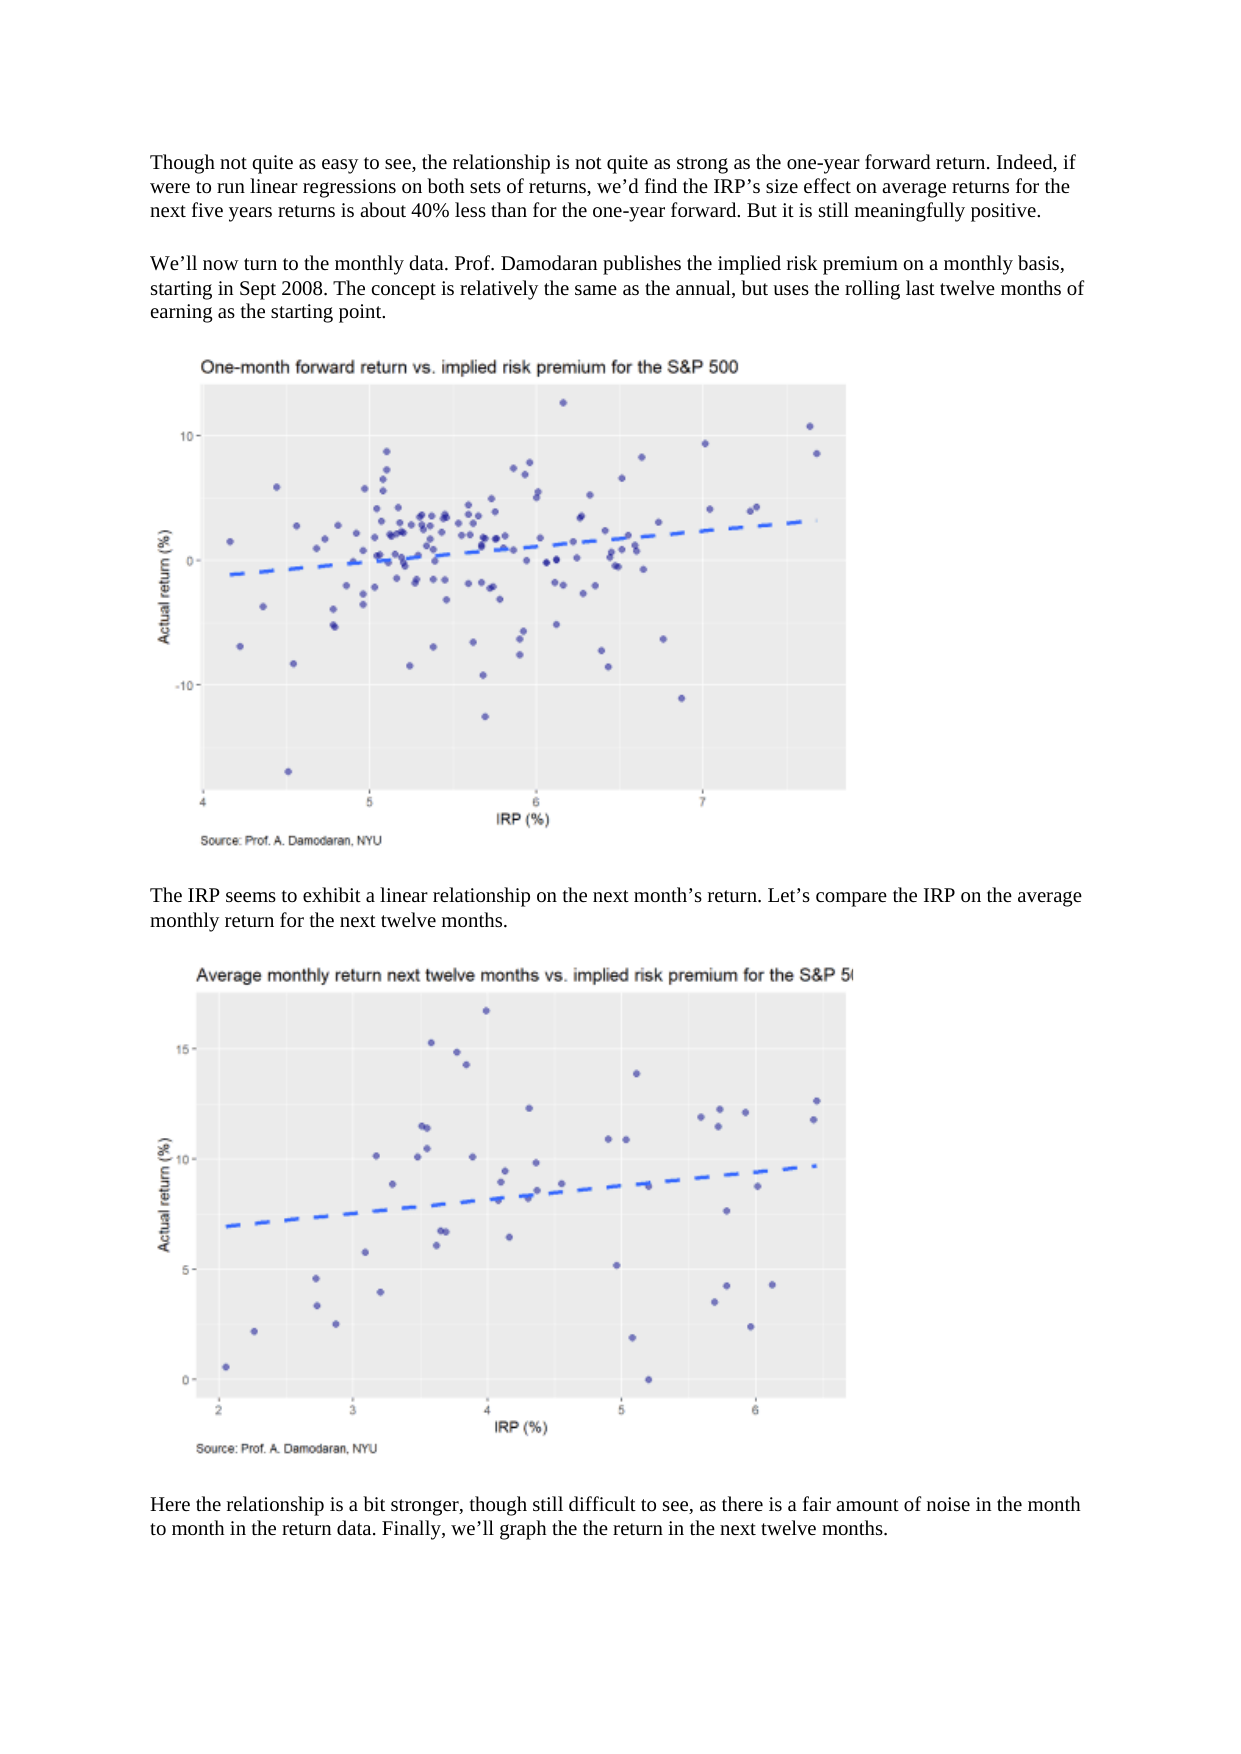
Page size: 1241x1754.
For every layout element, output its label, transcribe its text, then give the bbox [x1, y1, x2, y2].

text Though not quite as easy to see, the relationship is not quite as strong as the one-year forward return. Indeed, if were to run linear regressions on both sets of returns, we’d find the IRP’s size effect on average returns for the next five years returns is about 40% less than for the one-year forward. But it is still meaningfully positive. [150, 150, 1090, 222]
picture [150, 352, 854, 855]
picture [150, 960, 854, 1463]
text We’ll now turn to the monthly data. Prof. Damodaran publishes the implied risk premium on a monthly basis, starting in Sept 2008. The concept is relatively the same as the annual, but uses the rolling last twelve months of earning as the starting point. [150, 251, 1090, 323]
text Here the relationship is a bit stronger, though still difficult to see, as there is a fair amount of noise in the month to month in the return data. Finally, we’ll graph the the return in the next twelve months. [150, 1491, 1090, 1539]
text The IRP seems to exhibit a linear relationship on the next month’s return. Let’s compare the IRP on the average monthly return for the next twelve months. [150, 883, 1090, 932]
